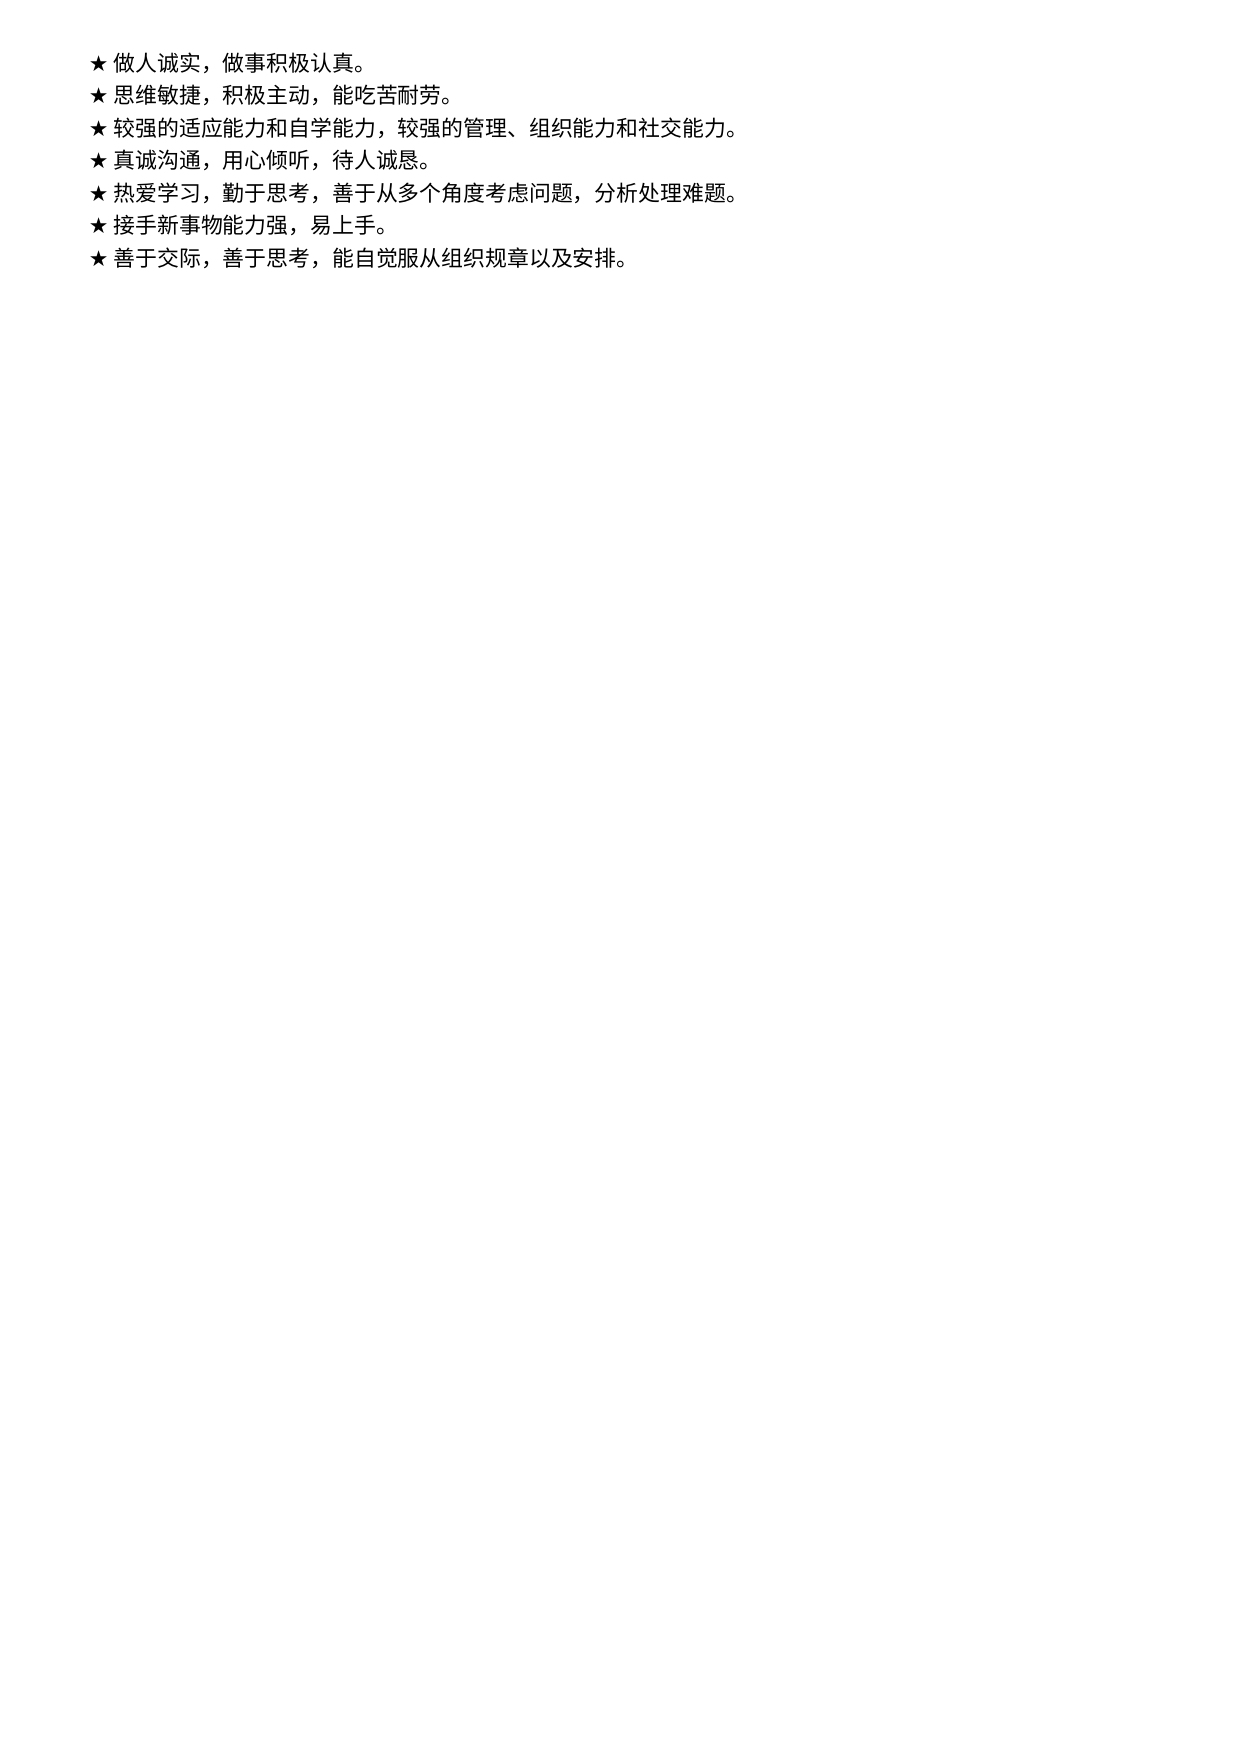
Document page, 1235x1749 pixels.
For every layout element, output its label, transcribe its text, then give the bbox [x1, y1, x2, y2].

text ★ 热爱学习，勤于思考，善于从多个角度考虑问题，分析处理难题。 [89, 175, 1146, 208]
text ★ 接手新事物能力强，易上手。 [89, 208, 1146, 240]
text ★ 真诚沟通，用心倾听，待人诚恳。 [89, 143, 1146, 175]
text ★ 善于交际，善于思考，能自觉服从组织规章以及安排。 [89, 240, 1146, 273]
text ★ 做人诚实，做事积极认真。 [89, 45, 1146, 78]
text ★ 思维敏捷，积极主动，能吃苦耐劳。 [89, 78, 1146, 110]
text ★ 较强的适应能力和自学能力，较强的管理、组织能力和社交能力。 [89, 110, 1146, 143]
